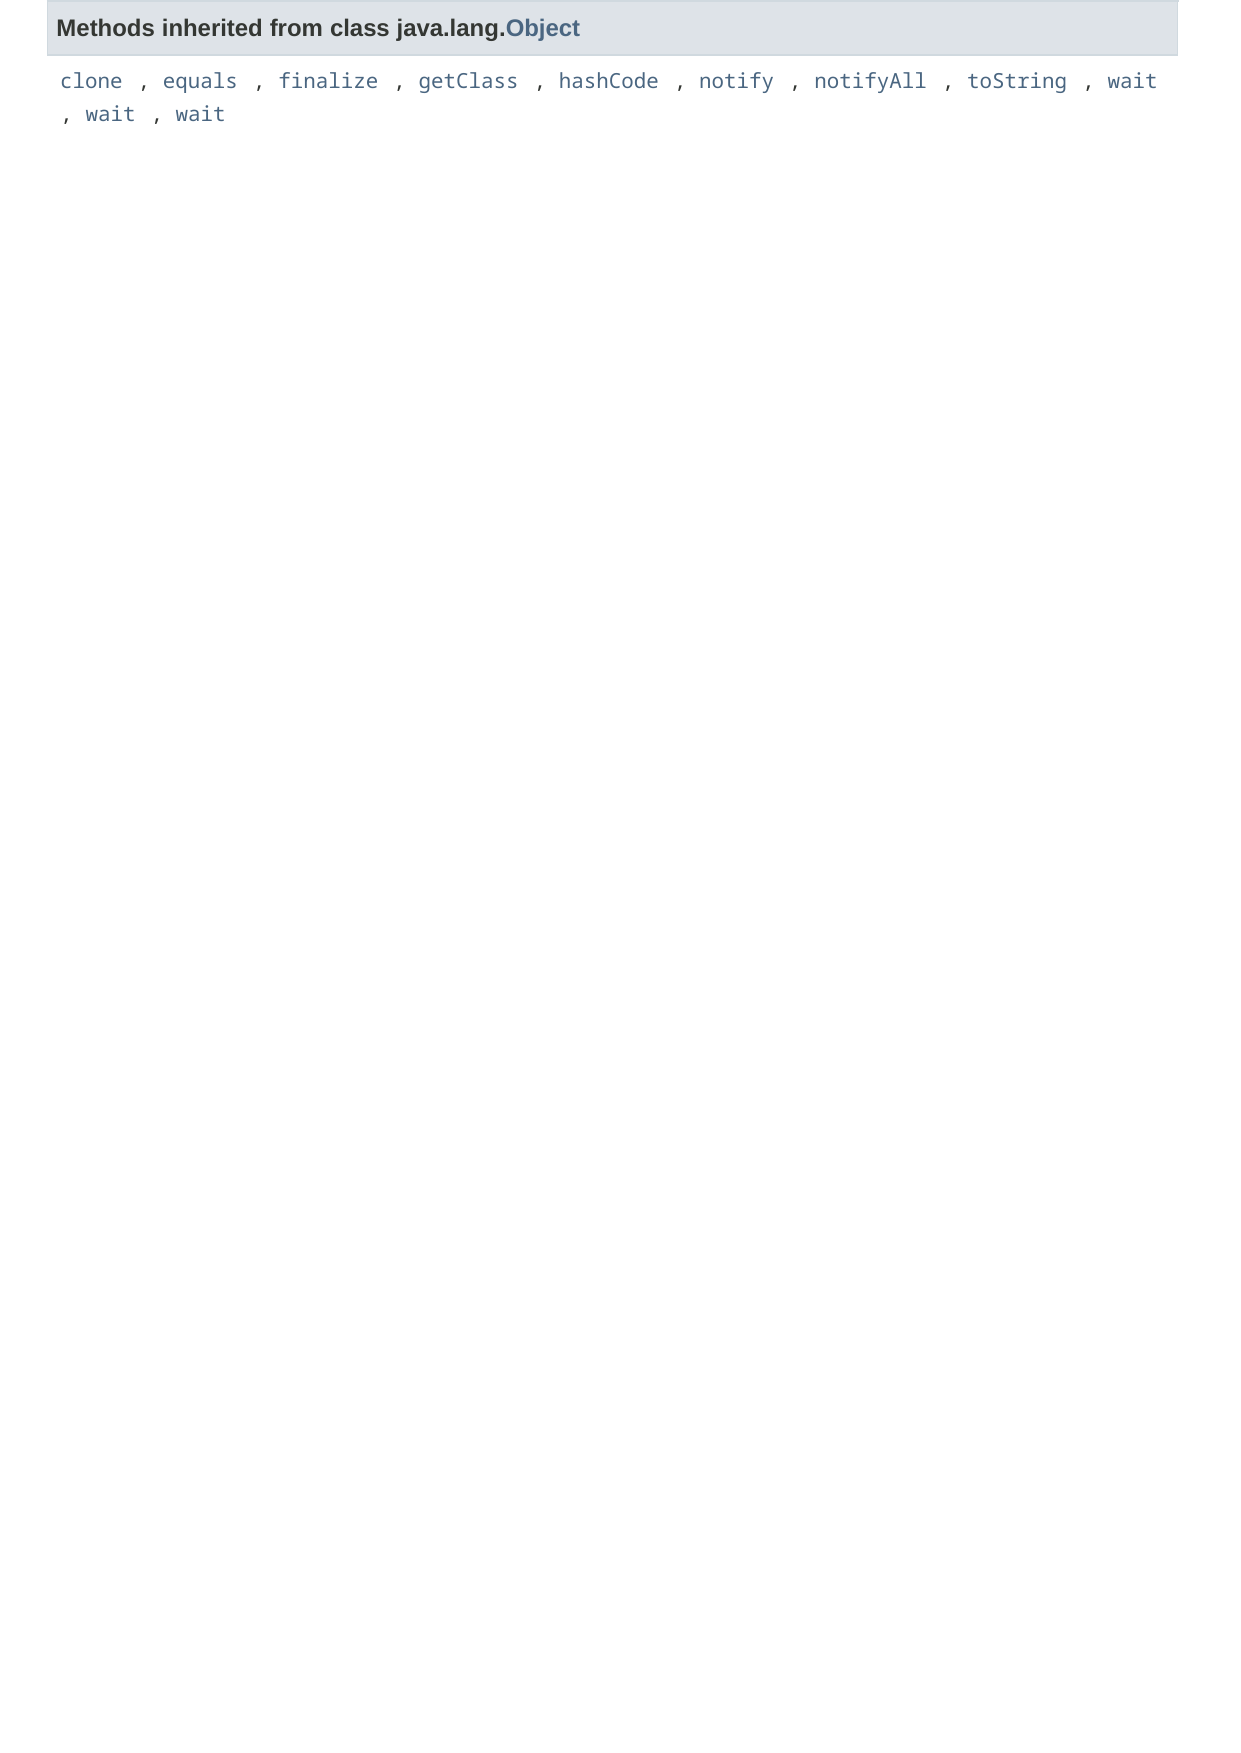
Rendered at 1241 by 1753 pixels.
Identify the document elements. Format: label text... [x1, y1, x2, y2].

table_header Methods inherited from class java.lang.Object [48, 2, 1177, 54]
table_cell clone , equals , finalize , getClass , hashCode , notify , notifyAll , toString , wait , wait , wait [47, 56, 1178, 132]
